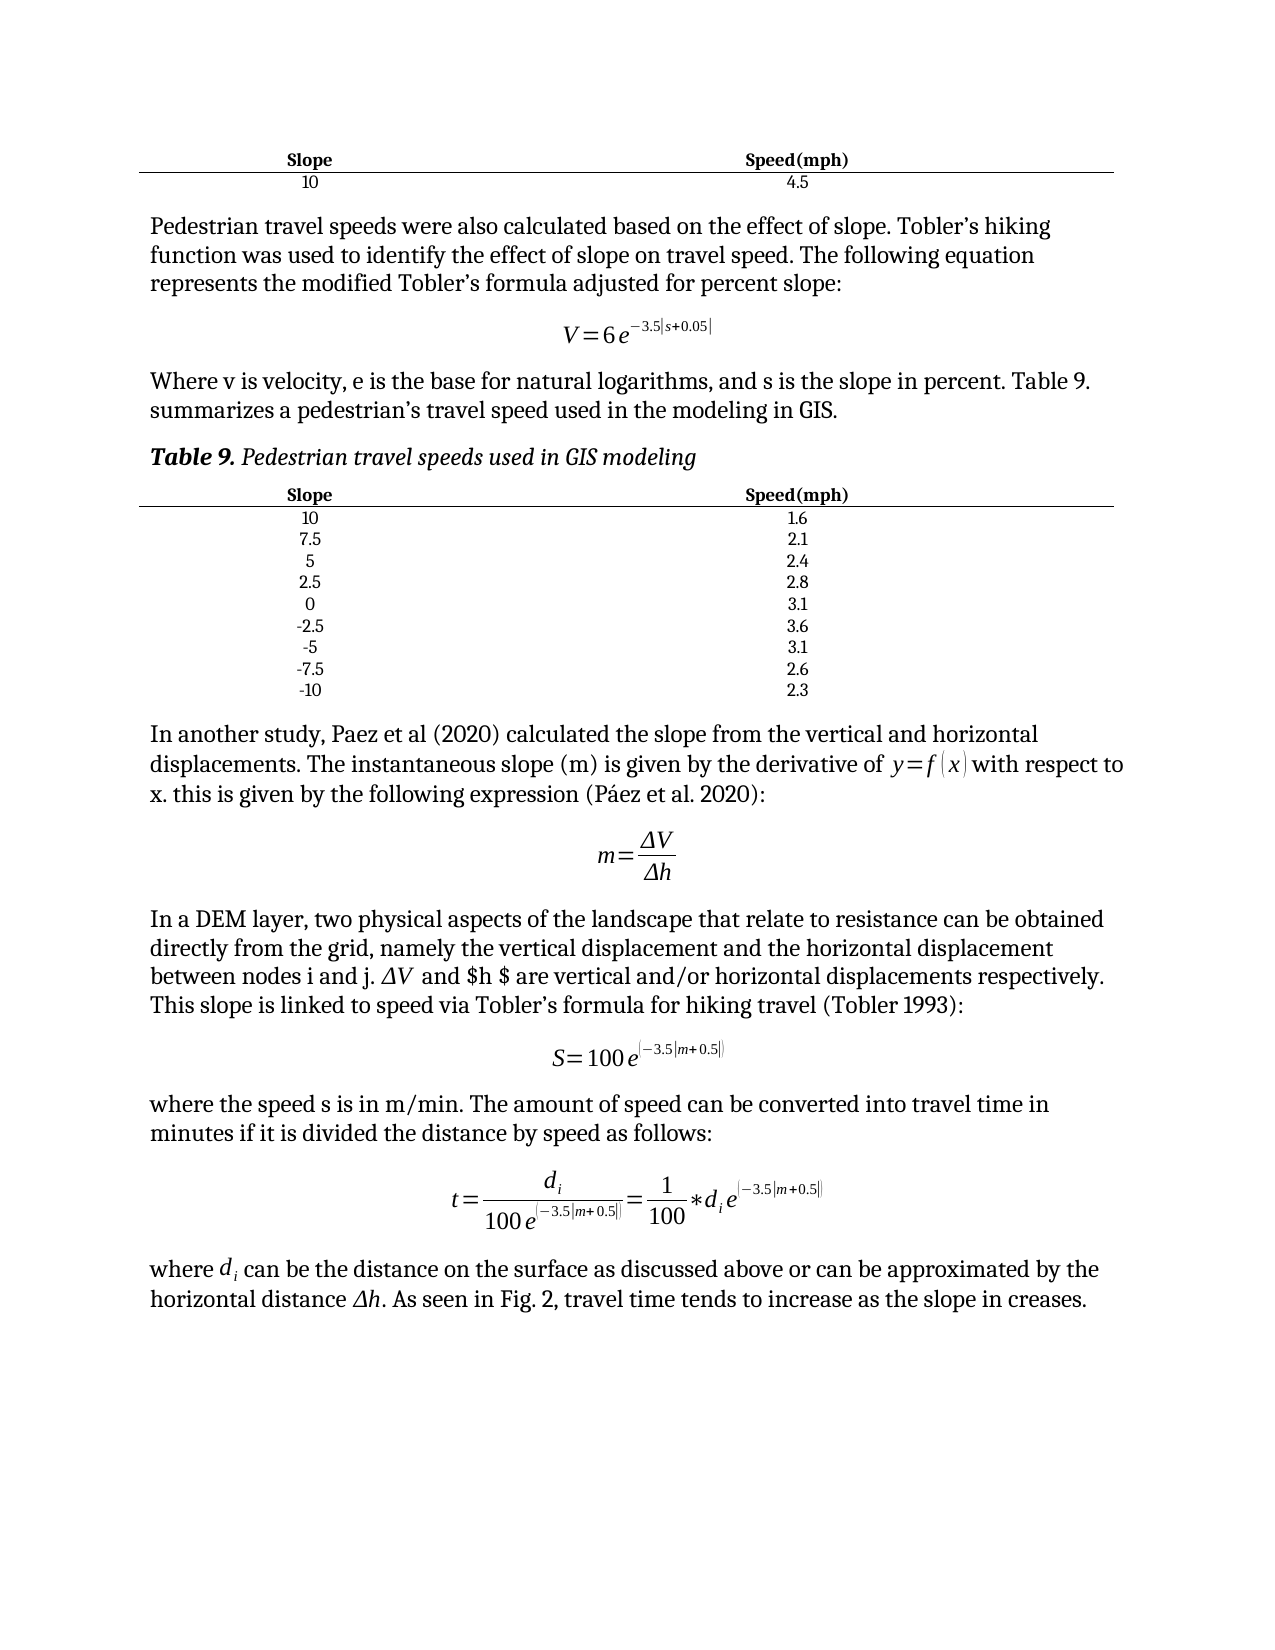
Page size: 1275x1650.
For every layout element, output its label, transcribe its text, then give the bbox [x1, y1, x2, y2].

table_cell 5 [139, 551, 481, 572]
table_cell 3.6 [481, 615, 1114, 637]
text where the speed s is in m/min. The amount of speed can be converted into travel time in minutes if it is divided the distance by speed as follows: [150, 1090, 1125, 1148]
text where can be the distance on the surface as discussed above or can be approximated by the horizontal distance . As seen in Fig. 2, travel time tends to increase as the slope in creases. [150, 1253, 1125, 1314]
table_cell 10 [139, 507, 481, 529]
table_cell -7.5 [139, 658, 481, 680]
text Where v is velocity, e is the base for natural logarithms, and s is the slope in percent. Table 9. summarizes a pedestrian’s travel speed used in the modeling in GIS. [150, 367, 1125, 424]
table_cell 2.6 [481, 658, 1114, 680]
table_cell 10 [139, 173, 481, 193]
table_cell -10 [139, 680, 481, 701]
table_cell 7.5 [139, 529, 481, 551]
table_cell 3.1 [481, 594, 1114, 615]
table_header Speed(mph) [481, 484, 1114, 506]
text Pedestrian travel speeds were also calculated based on the effect of slope. Tobler’s hiking function was used to identify the effect of slope on travel speed. The following equation represents the modified Tobler’s formula adjusted for percent slope: [150, 212, 1125, 298]
table_header Slope [139, 150, 481, 172]
table_cell 3.1 [481, 637, 1114, 658]
text In a DEM layer, two physical aspects of the landscape that relate to resistance can be obtained directly from the grid, namely the vertical displacement and the horizontal displacement between nodes i and j. and $h $ are vertical and/or horizontal displacements respectively. This slope is linked to speed via Tobler’s formula for hiking travel (Tobler 1993): [150, 905, 1125, 1020]
table_cell 4.5 [481, 173, 1114, 193]
table_cell -5 [139, 637, 481, 658]
table_cell 2.8 [481, 572, 1114, 594]
table_cell 2.1 [481, 529, 1114, 551]
text In another study, Paez et al (2020) calculated the slope from the vertical and horizontal displacements. The instantaneous slope (m) is given by the derivative of with respect to x. this is given by the following expression (Páez et al. 2020): [150, 720, 1125, 808]
table_cell 2.3 [481, 680, 1114, 701]
table_header Slope [139, 484, 481, 506]
text Table 9. Pedestrian travel speeds used in GIS modeling [150, 443, 1125, 472]
table_header Speed(mph) [481, 150, 1114, 172]
table_cell 0 [139, 594, 481, 615]
table_cell 1.6 [481, 507, 1114, 529]
table_cell 2.5 [139, 572, 481, 594]
table_cell -2.5 [139, 615, 481, 637]
table_cell 2.4 [481, 551, 1114, 572]
